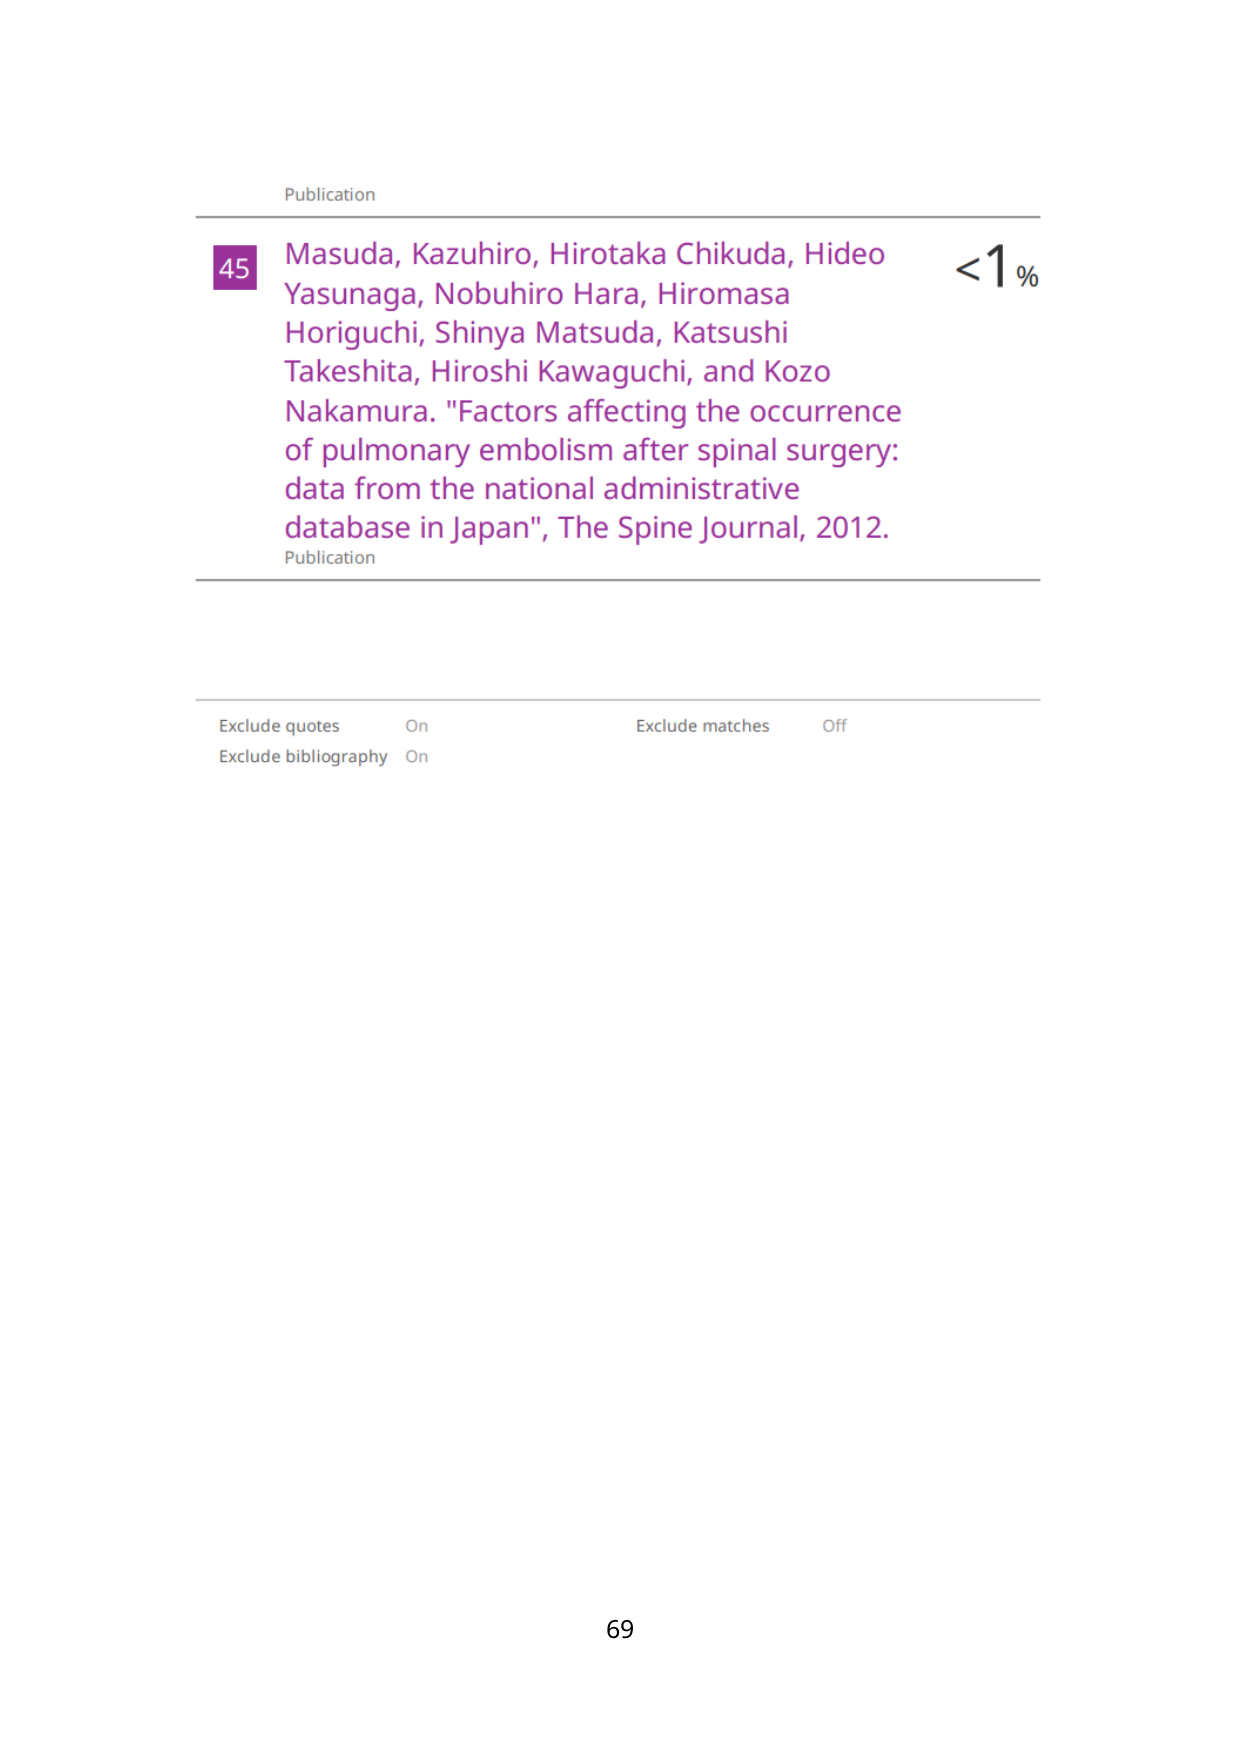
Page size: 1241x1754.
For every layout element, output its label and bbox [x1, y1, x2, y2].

picture [150, 150, 1091, 1365]
